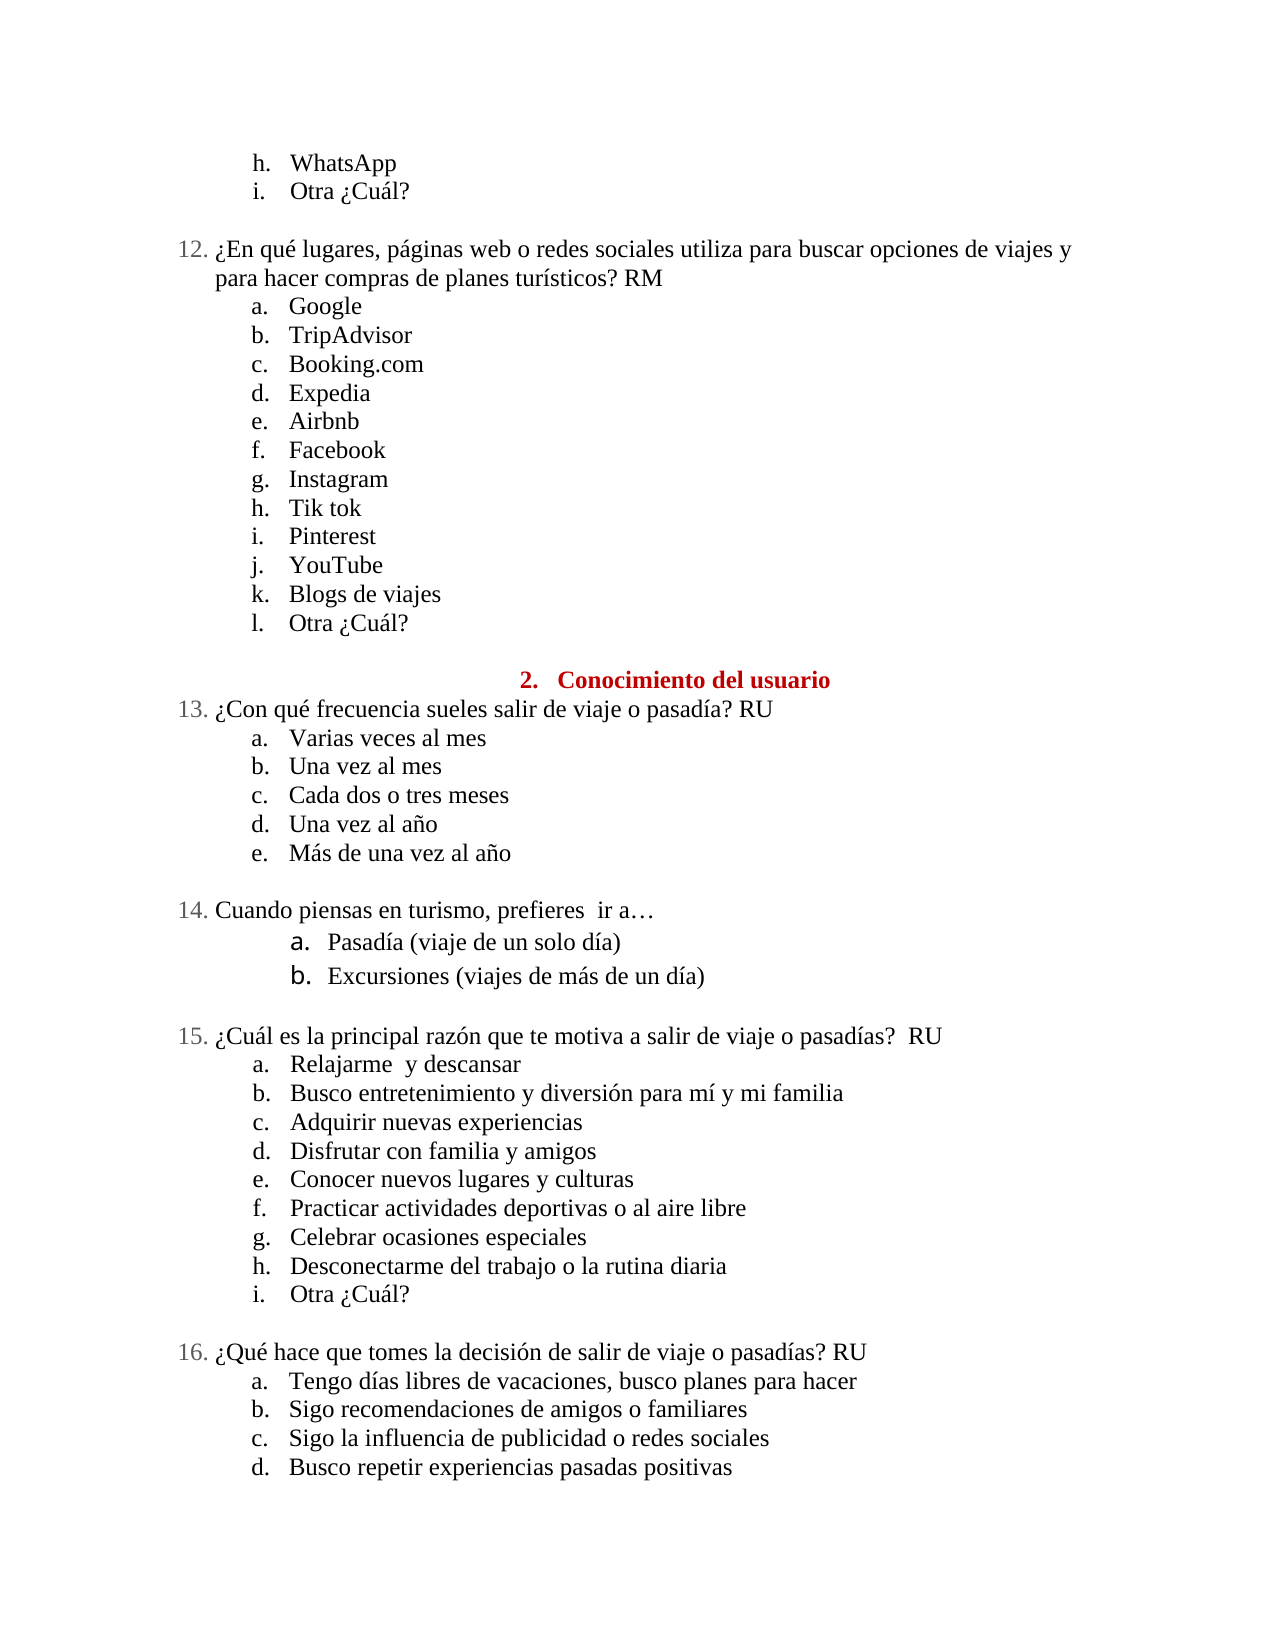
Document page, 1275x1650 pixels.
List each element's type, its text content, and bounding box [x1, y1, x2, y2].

list Practicar actividades deportivas o al aire libre [252, 1193, 1098, 1222]
list Una vez al mes [251, 751, 1098, 780]
list Desconectarme del trabajo o la rutina diaria [252, 1251, 1098, 1279]
list Sigo recomendaciones de amigos o familiares [251, 1394, 1098, 1423]
list Más de una vez al año [251, 838, 1098, 866]
list Celebrar ocasiones especiales [252, 1222, 1098, 1251]
list ¿Cuál es la principal razón que te motiva a salir de viaje o pasadías? RU [177, 1021, 1098, 1049]
list Tengo días libres de vacaciones, busco planes para hacer [251, 1366, 1098, 1394]
list Una vez al año [251, 809, 1098, 838]
list YouTube [251, 550, 1098, 579]
list Airbnb [251, 406, 1098, 435]
list Otra ¿Cuál? [252, 176, 1098, 205]
list Busco entretenimiento y diversión para mí y mi familia [252, 1078, 1098, 1107]
list Cuando piensas en turismo, prefieres ir a… [177, 895, 1098, 924]
list Excursiones (viajes de más de un día) [290, 958, 1098, 992]
list Relajarme y descansar [252, 1049, 1098, 1078]
list ¿En qué lugares, páginas web o redes sociales utiliza para buscar opciones de viajes y para hacer compras de planes turísticos? RM [177, 234, 1098, 291]
list Pasadía (viaje de un solo día) [290, 924, 1098, 958]
list Conocer nuevos lugares y culturas [252, 1164, 1098, 1193]
list Sigo la influencia de publicidad o redes sociales [251, 1423, 1098, 1452]
list Cada dos o tres meses [251, 780, 1098, 809]
list Disfrutar con familia y amigos [252, 1136, 1098, 1164]
list Instagram [251, 464, 1098, 493]
list Booking.com [251, 349, 1098, 378]
list ¿Qué hace que tomes la decisión de salir de viaje o pasadías? RU [177, 1337, 1098, 1366]
list Adquirir nuevas experiencias [252, 1107, 1098, 1136]
list Conocimiento del usuario [252, 665, 1098, 694]
list Expedia [251, 378, 1098, 406]
list ¿Con qué frecuencia sueles salir de viaje o pasadía? RU [177, 694, 1098, 723]
list Facebook [251, 435, 1098, 464]
list Google [251, 291, 1098, 320]
list Pinterest [251, 521, 1098, 550]
list WhatsApp [252, 148, 1098, 176]
list Busco repetir experiencias pasadas positivas [251, 1452, 1098, 1481]
list Otra ¿Cuál? [252, 1279, 1098, 1308]
list Tik tok [251, 493, 1098, 521]
list Varias veces al mes [251, 723, 1098, 751]
list Blogs de viajes [251, 579, 1098, 608]
list TripAdvisor [251, 320, 1098, 349]
list Otra ¿Cuál? [251, 608, 1098, 636]
